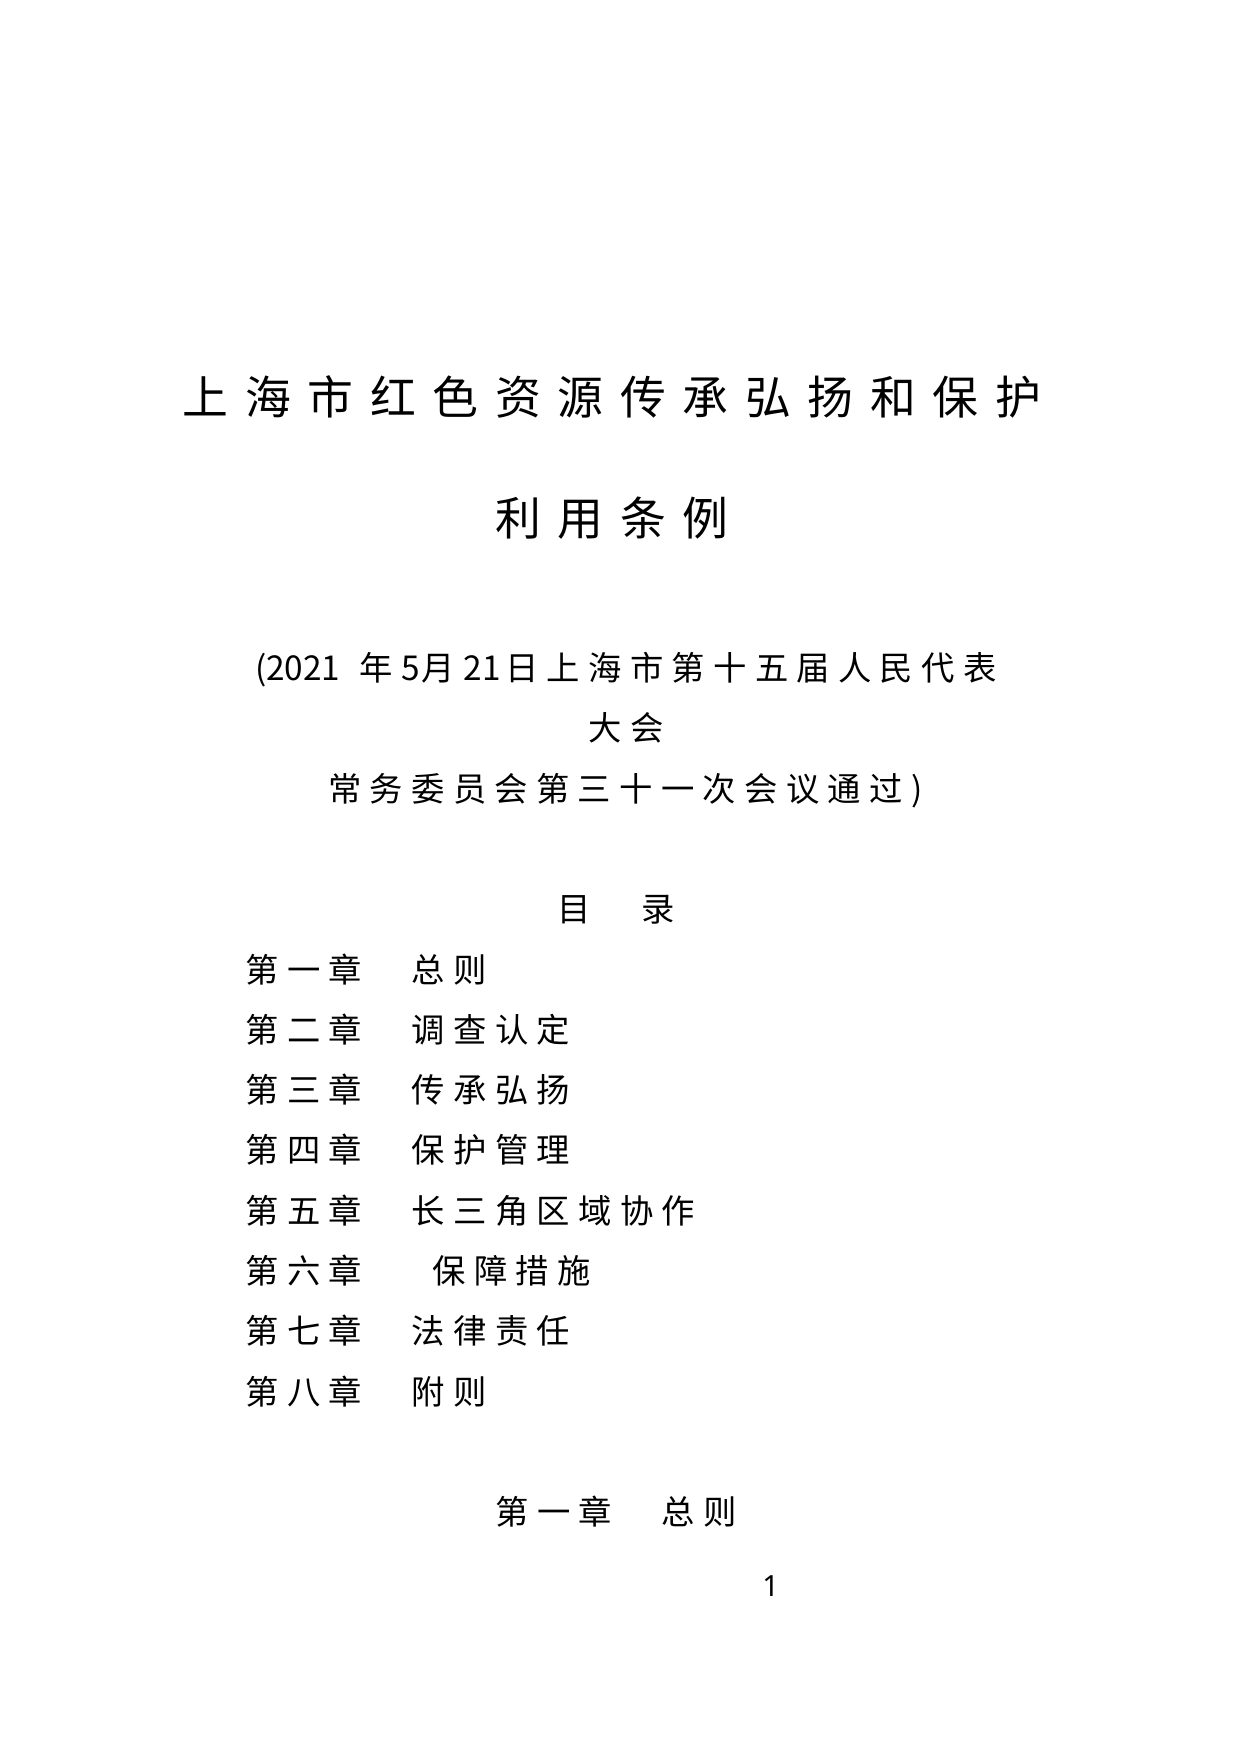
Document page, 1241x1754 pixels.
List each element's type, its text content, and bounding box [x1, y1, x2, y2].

text 第一章 总则 [162, 1480, 1078, 1540]
text 第三章 传承弘扬 [162, 1058, 1078, 1118]
text 第六章 保障措施 [162, 1239, 1078, 1299]
text 第五章 长三角区域协作 [162, 1178, 1078, 1239]
text 上海市红色资源传承弘扬和保护利用条例 [162, 334, 1078, 575]
text (2021年5月21日上海市第十五届人民代表大会 [226, 636, 1015, 756]
text 常务委员会第三十一次会议通过) [226, 756, 1015, 817]
text 第二章 调查认定 [162, 998, 1078, 1058]
text 第七章 法律责任 [162, 1299, 1078, 1359]
text 目 录 [162, 877, 1078, 937]
text 第一章 总则 [162, 937, 1078, 998]
text 第四章 保护管理 [162, 1118, 1078, 1178]
text 第八章 附则 [162, 1359, 1078, 1420]
